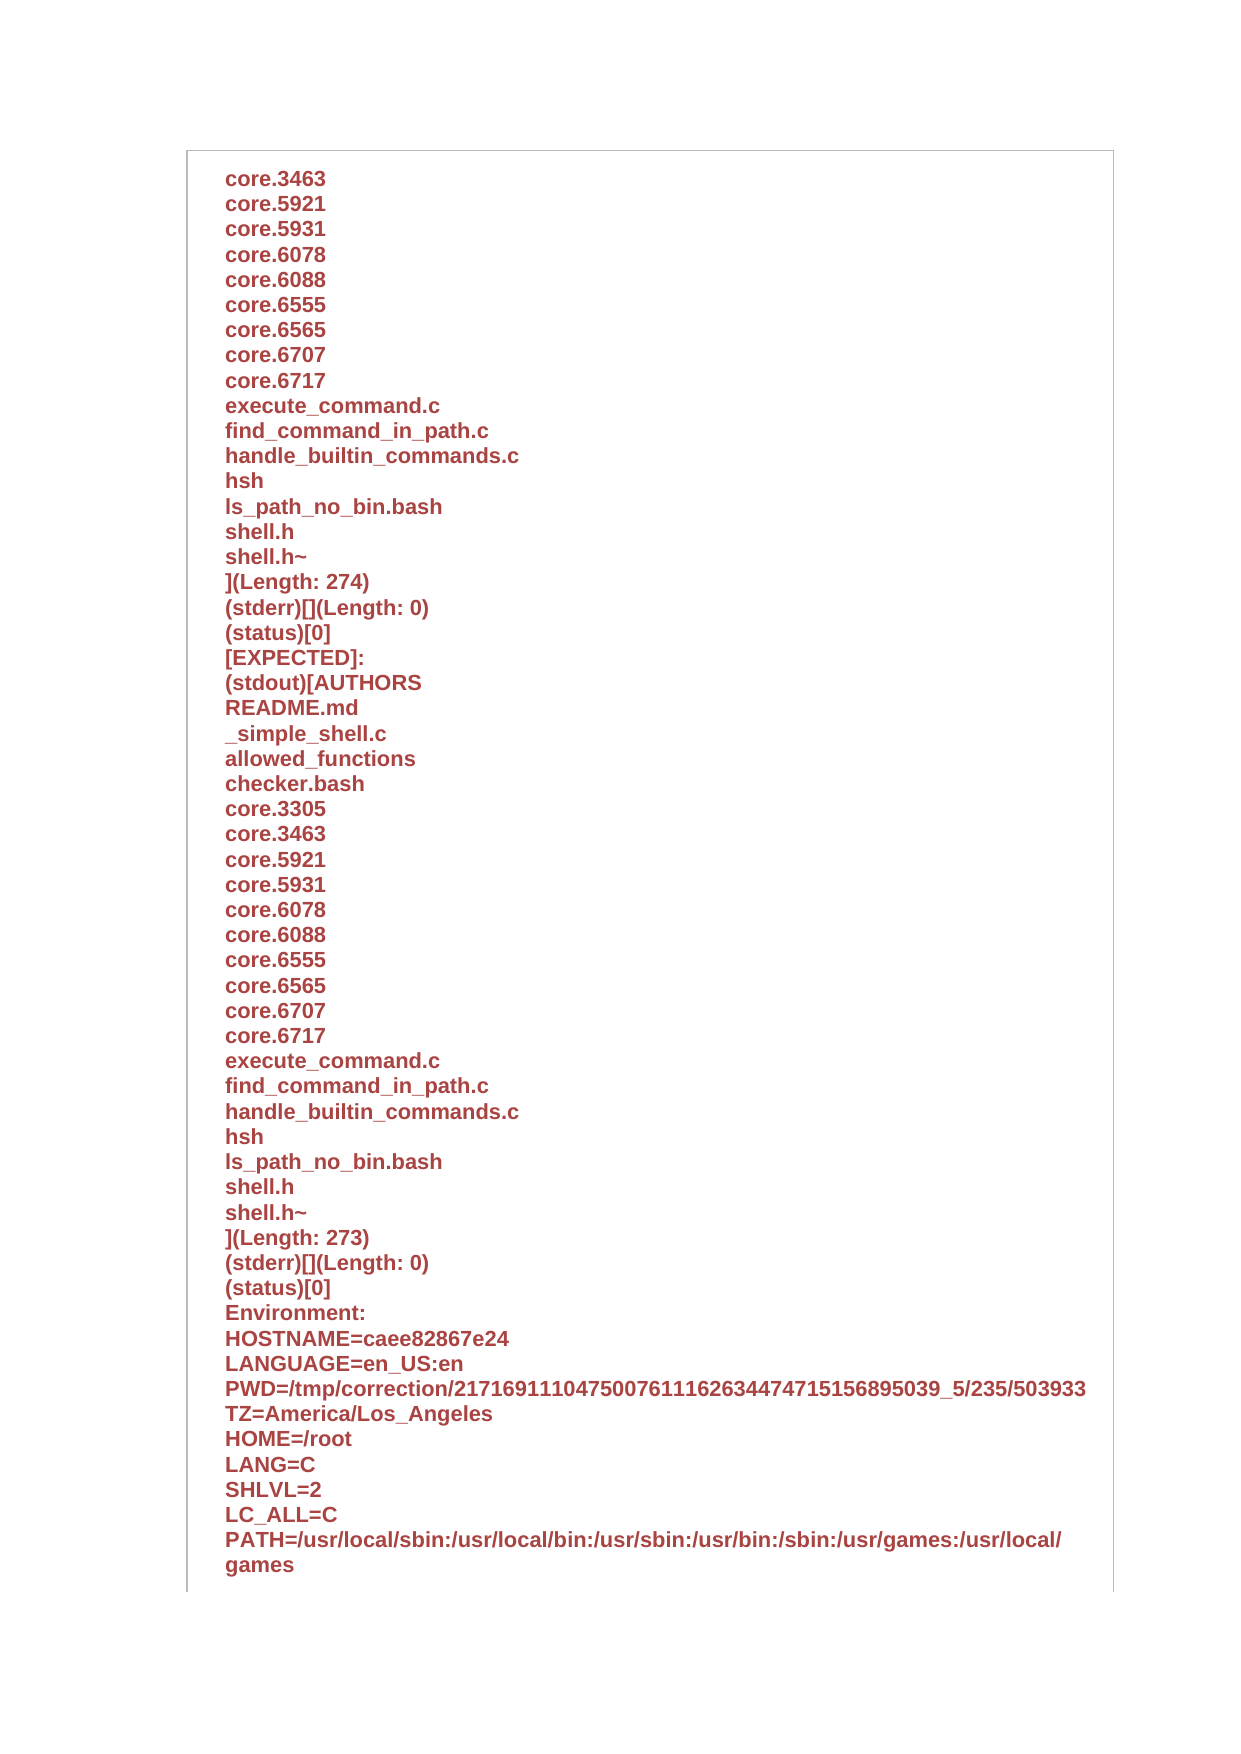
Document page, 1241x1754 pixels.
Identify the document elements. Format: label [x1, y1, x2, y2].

list [188, 151, 1113, 1592]
